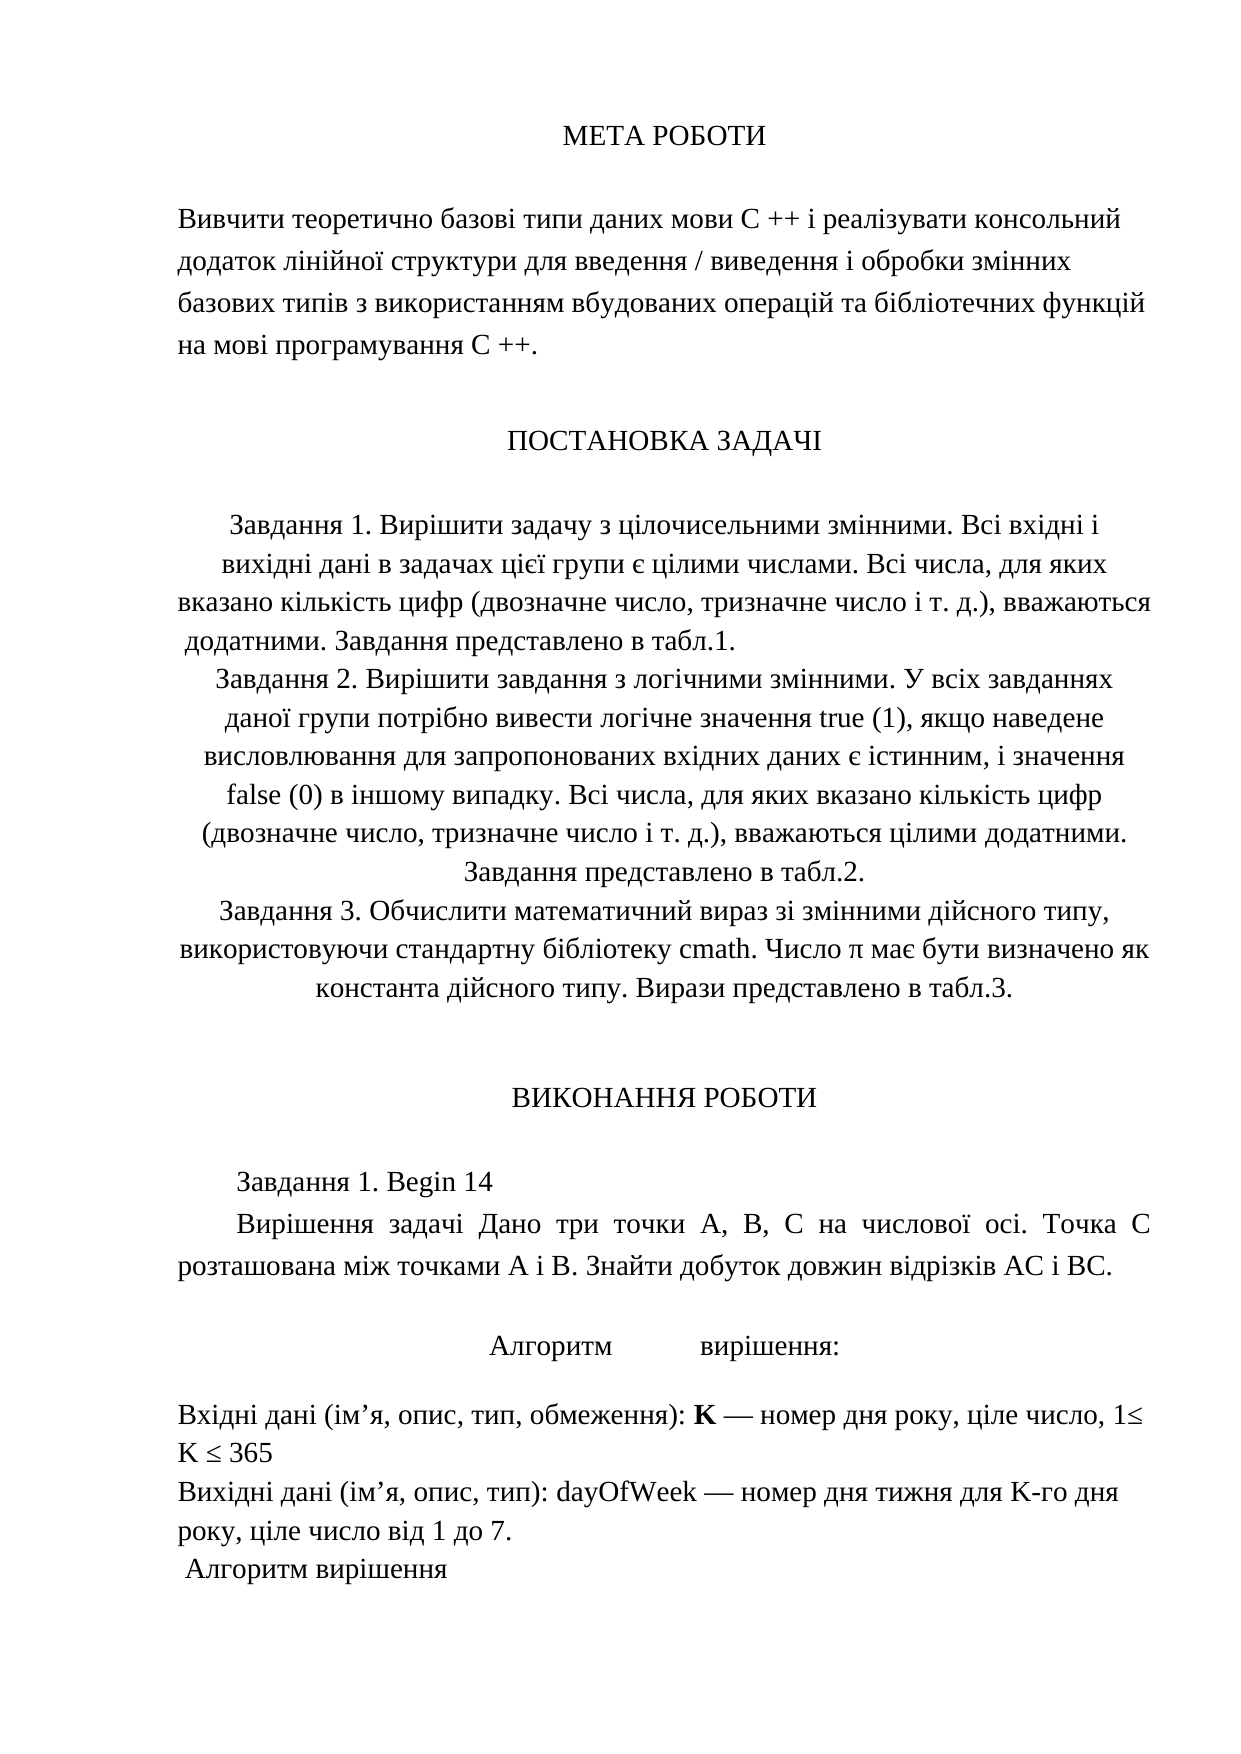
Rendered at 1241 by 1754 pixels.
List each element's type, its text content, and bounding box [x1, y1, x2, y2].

text Завдання 1. Вирішити задачу з цілочисельними змінними. Всі вхідні і [177, 507, 1152, 541]
text Завдання 3. Обчислити математичний вираз зі змінними дійсного типу, [177, 893, 1152, 926]
text використовуючи стандартну бібліотеку cmath. Число π має бути визначено як [177, 931, 1152, 965]
text додатними. Завдання представлено в табл.1. [177, 623, 1152, 656]
text вихідні дані в задачах цієї групи є цілими числами. Всі числа, для яких вказано кількість цифр (двозначне число, тризначне число і т. д.), вважаються [177, 546, 1152, 618]
text Завдання 1. Begin 14 [177, 1164, 1152, 1198]
subtitle ВИКОНАННЯ РОБОТИ [177, 1080, 1152, 1114]
text Алгоритм вирішення: [177, 1290, 1152, 1393]
subtitle МЕТА РОБОТИ [177, 118, 1152, 152]
subtitle Вивчити теоретично базові типи даних мови С ++ і реалізувати консольний додаток лінійної структури для введення / виведення і обробки змінних базових типів з використанням вбудованих операцій та бібліотечних функцій на мові програмування C ++. [177, 202, 1152, 361]
subtitle ПОСТАНОВКА ЗАДАЧІ [177, 423, 1152, 457]
text даної групи потрібно вивести логічне значення true (1), якщо наведене [177, 700, 1152, 733]
text Вирішення задачі Дано три точки A, B, C на числової осі. Точка C розташована між точками A і B. Знайти добуток довжин відрізків AC і BC. [177, 1206, 1152, 1281]
text висловлювання для запропонованих вхідних даних є істинним, і значення false (0) в іншому випадку. Всі числа, для яких вказано кількість цифр (двозначне число, тризначне число і т. д.), вважаються цілими додатними. Завдання представлено в табл.2. [177, 738, 1152, 888]
text Завдання 2. Вирішити завдання з логічними змінними. У всіх завданнях [177, 661, 1152, 695]
text константа дійсного типу. Вирази представлено в табл.3. [177, 970, 1152, 1003]
